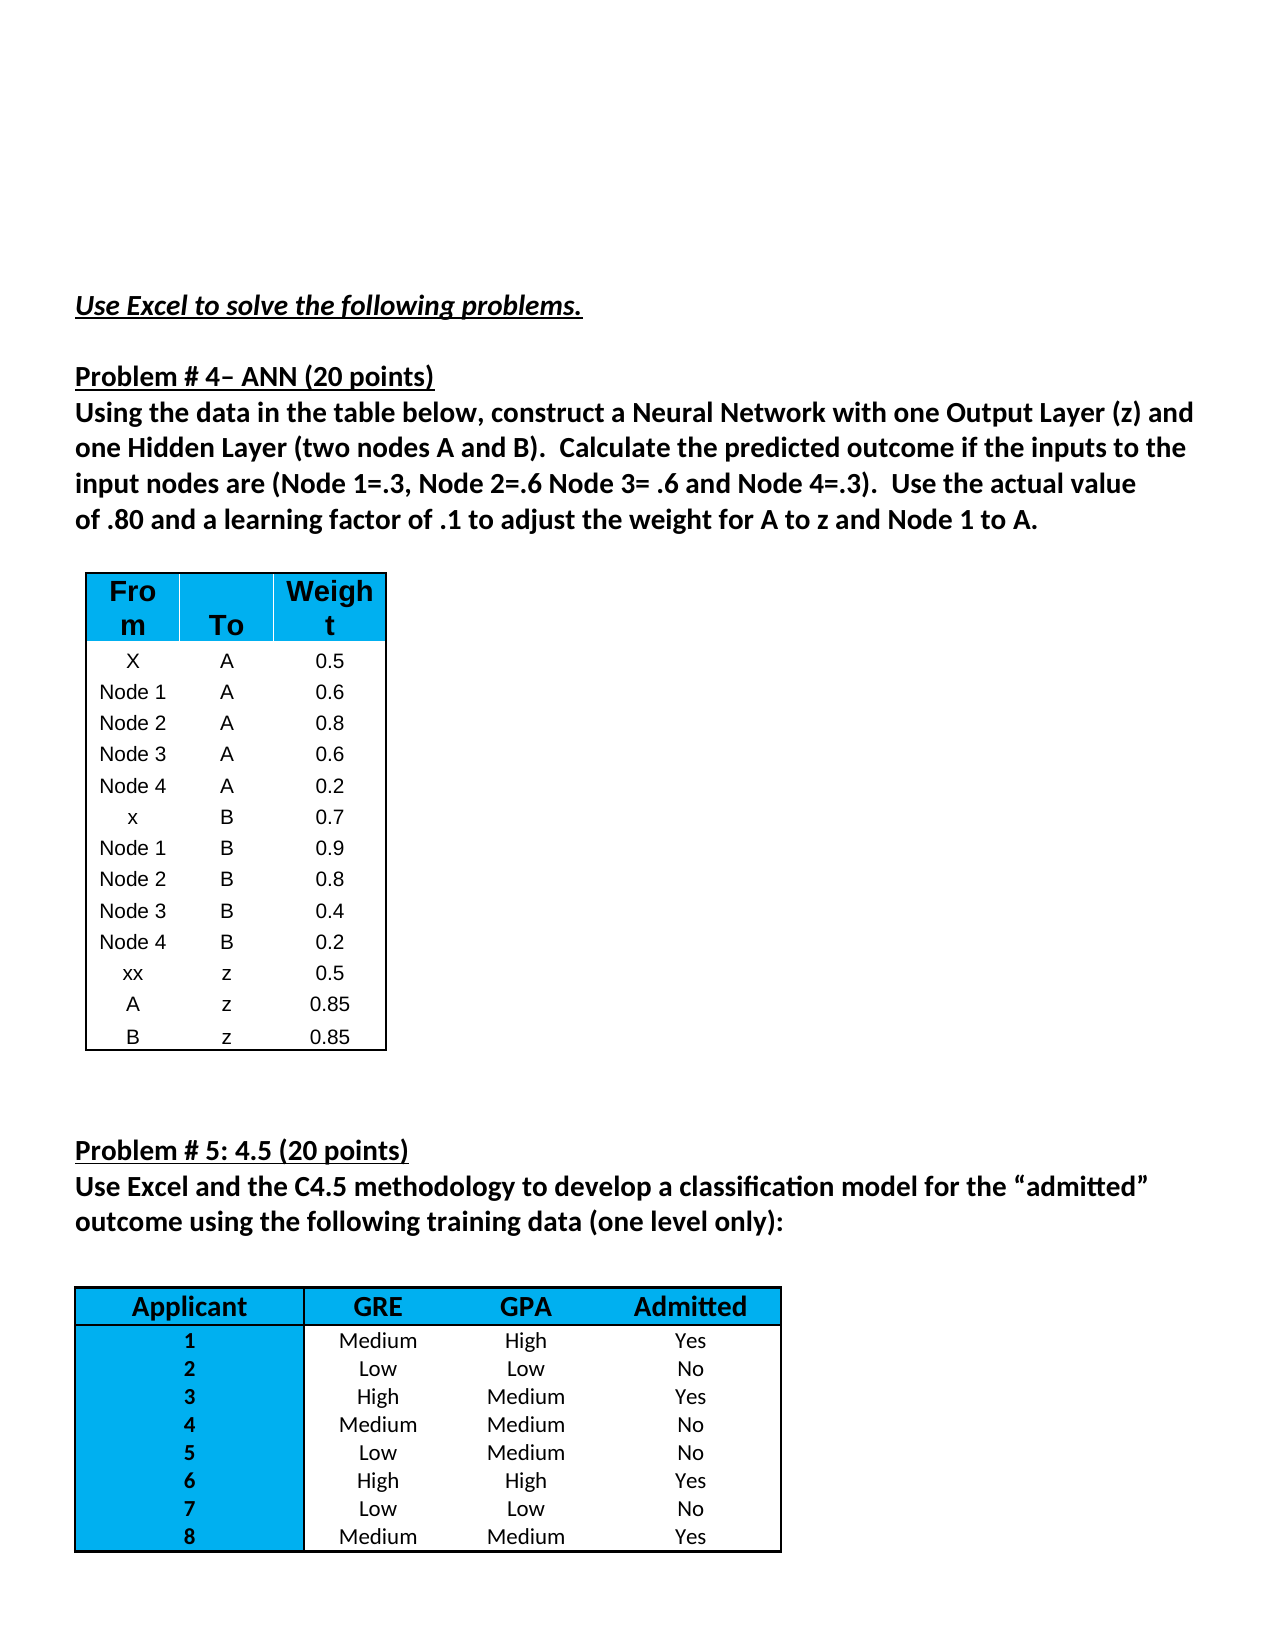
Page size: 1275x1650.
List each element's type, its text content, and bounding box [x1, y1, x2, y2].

table_cell Medium [452, 1410, 600, 1438]
table_cell Low [305, 1354, 452, 1382]
table_cell Low [305, 1494, 452, 1522]
table_header To [180, 574, 273, 641]
text Problem # 4– ANN (20 points) [75, 358, 1200, 394]
table_header Admitted [600, 1289, 780, 1324]
table_cell Node 3 [87, 735, 179, 766]
table_cell 0.4 [274, 891, 385, 922]
table_cell B [180, 891, 273, 922]
table_cell Medium [305, 1410, 452, 1438]
text Use Excel to solve the following problems. [75, 287, 1200, 323]
text Problem # 5: 4.5 (20 points) [75, 1132, 1200, 1168]
table_cell 0.85 [274, 1016, 385, 1049]
table_cell No [600, 1438, 780, 1466]
table_cell 0.6 [274, 735, 385, 766]
table_cell Low [452, 1354, 600, 1382]
table_cell A [180, 641, 273, 672]
table_cell 6 [76, 1466, 303, 1494]
table_cell Node 4 [87, 923, 179, 954]
table_cell A [87, 985, 179, 1016]
table_cell 0.7 [274, 798, 385, 829]
table_cell Node 2 [87, 860, 179, 891]
table_cell B [180, 829, 273, 860]
table_header GPA [452, 1289, 600, 1324]
table_header Applicant [76, 1289, 303, 1324]
table_cell z [180, 954, 273, 985]
table_cell Node 2 [87, 704, 179, 735]
table_cell B [180, 923, 273, 954]
table_cell A [180, 673, 273, 704]
table_cell Medium [305, 1326, 452, 1354]
table_cell B [180, 860, 273, 891]
table_cell 0.2 [274, 766, 385, 797]
table_cell 0.9 [274, 829, 385, 860]
table_cell Yes [600, 1522, 780, 1550]
table_cell Node 1 [87, 673, 179, 704]
table_cell 0.2 [274, 923, 385, 954]
table_cell 0.5 [274, 641, 385, 672]
table_cell 1 [76, 1326, 303, 1354]
table_cell A [180, 766, 273, 797]
table_cell 4 [76, 1410, 303, 1438]
text Using the data in the table below, construct a Neural Network with one Output Layer (z) and one Hidden Layer (two nodes A and B). Calculate the predicted outcome if the inputs to the input nodes are (Node 1=.3, Node 2=.6 Node 3= .6 and Node 4=.3). Use the actual value of .80 and a learning factor of .1 to adjust the weight for A to z and Node 1 to A. [75, 394, 1200, 536]
table_cell High [452, 1326, 600, 1354]
table_cell High [305, 1466, 452, 1494]
table_cell 2 [76, 1354, 303, 1382]
table_cell No [600, 1410, 780, 1438]
table_header GRE [305, 1289, 452, 1324]
table_cell 0.6 [274, 673, 385, 704]
table_cell 0.8 [274, 704, 385, 735]
table_cell No [600, 1354, 780, 1382]
table_cell A [180, 735, 273, 766]
table_cell Node 1 [87, 829, 179, 860]
table_header Weight [274, 574, 385, 641]
table_cell 3 [76, 1382, 303, 1410]
table_cell z [180, 985, 273, 1016]
table_cell Medium [452, 1438, 600, 1466]
table_cell Low [305, 1438, 452, 1466]
text Use Excel and the C4.5 methodology to develop a classification model for the “admitted” outcome using the following training data (one level only): [75, 1168, 1200, 1239]
table_cell Low [452, 1494, 600, 1522]
table_cell z [180, 1016, 273, 1049]
table_cell No [600, 1494, 780, 1522]
table_cell 0.85 [274, 985, 385, 1016]
table_cell Yes [600, 1382, 780, 1410]
table_cell B [87, 1016, 179, 1049]
table_cell Medium [305, 1522, 452, 1550]
table_cell Node 3 [87, 891, 179, 922]
table_cell x [87, 798, 179, 829]
table_cell Yes [600, 1326, 780, 1354]
table_cell B [180, 798, 273, 829]
table_cell 0.5 [274, 954, 385, 985]
table_cell 0.8 [274, 860, 385, 891]
table_cell Medium [452, 1522, 600, 1550]
table_cell 5 [76, 1438, 303, 1466]
table_cell High [452, 1466, 600, 1494]
table_cell Yes [600, 1466, 780, 1494]
table_cell A [180, 704, 273, 735]
table_cell X [87, 641, 179, 672]
table_header From [87, 574, 179, 641]
table_cell xx [87, 954, 179, 985]
table_cell 7 [76, 1494, 303, 1522]
table_cell Node 4 [87, 766, 179, 797]
table_cell 8 [76, 1522, 303, 1550]
table_cell Medium [452, 1382, 600, 1410]
table_cell High [305, 1382, 452, 1410]
